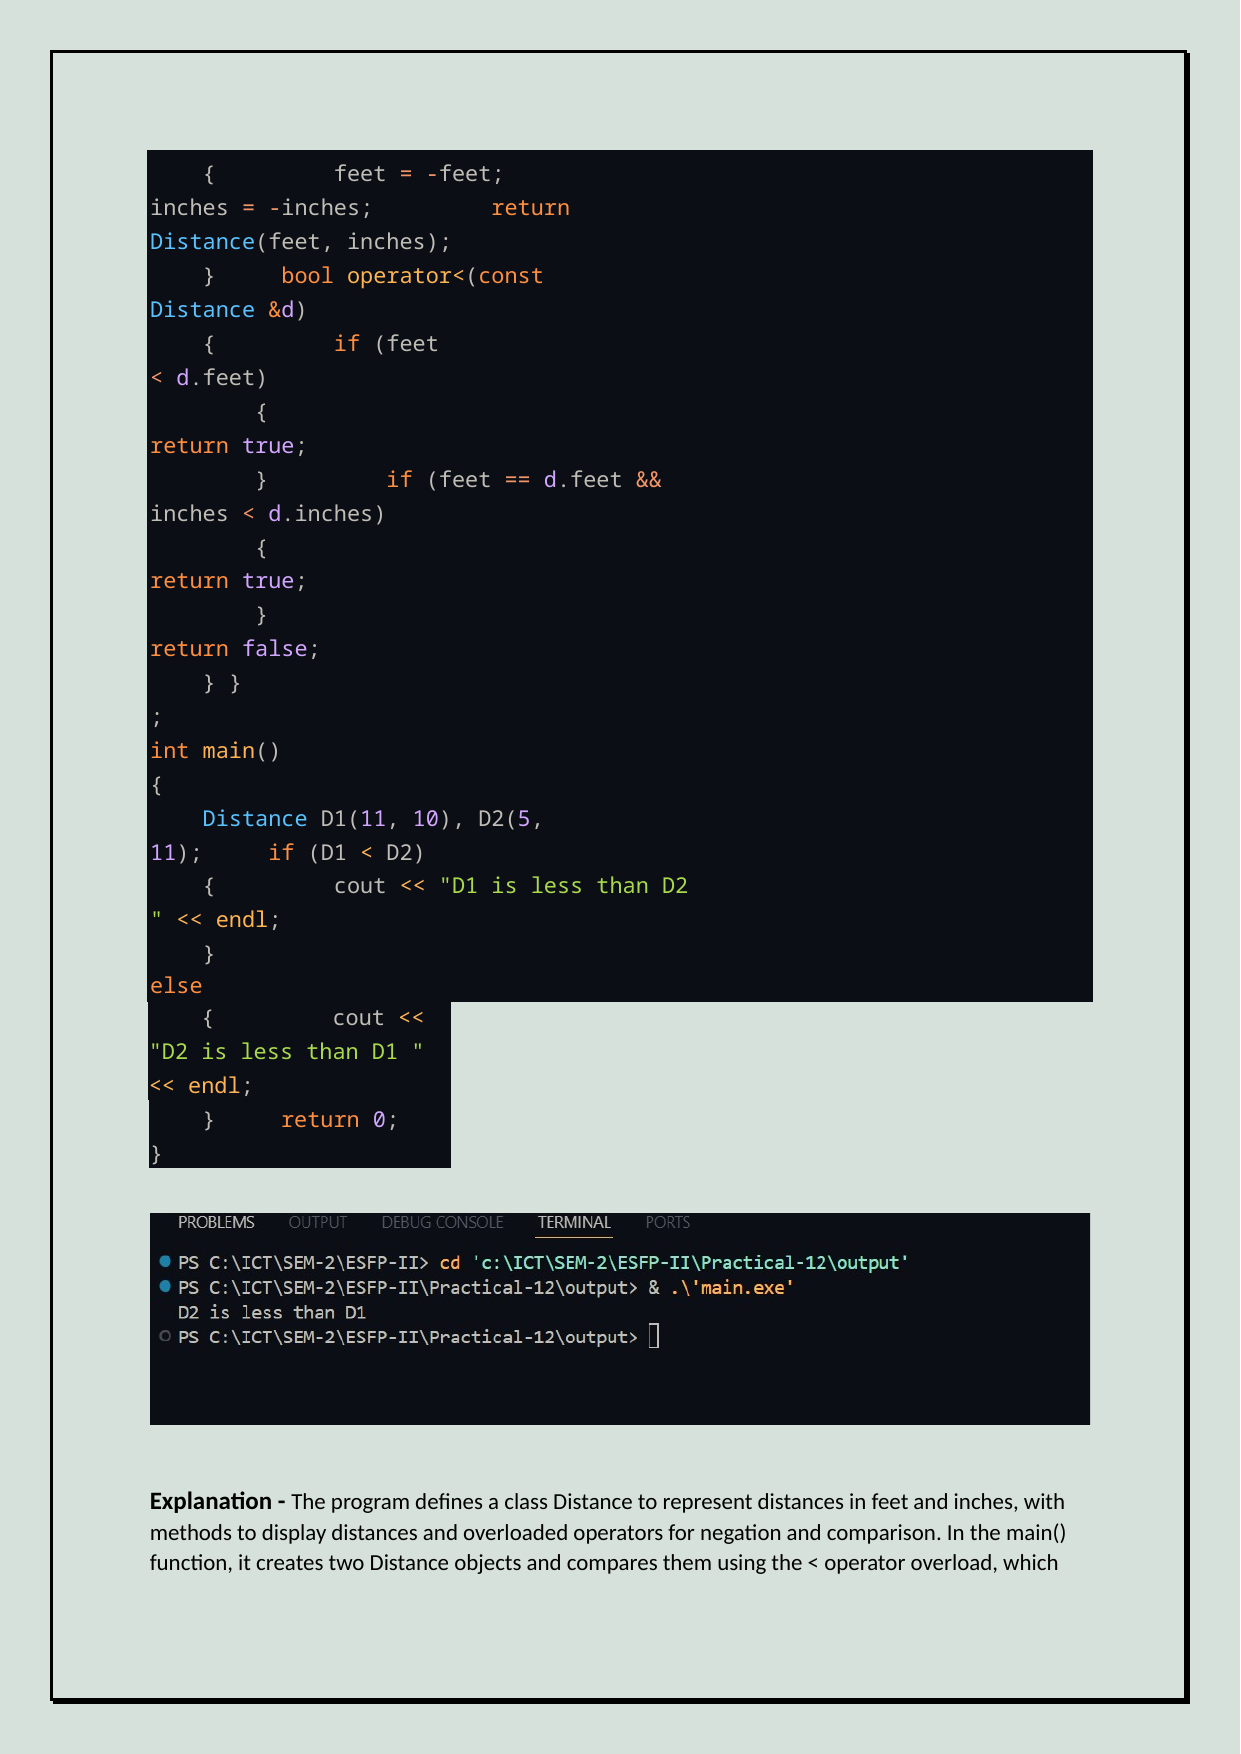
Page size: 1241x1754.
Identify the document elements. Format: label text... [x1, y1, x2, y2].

picture [150, 1213, 1091, 1425]
text } return 0; [149, 1104, 451, 1134]
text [149, 1485, 1080, 1576]
text } [149, 1138, 451, 1168]
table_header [147, 150, 1093, 1002]
text { cout << "D2 is less than D1 " << endl; [148, 1002, 451, 1100]
